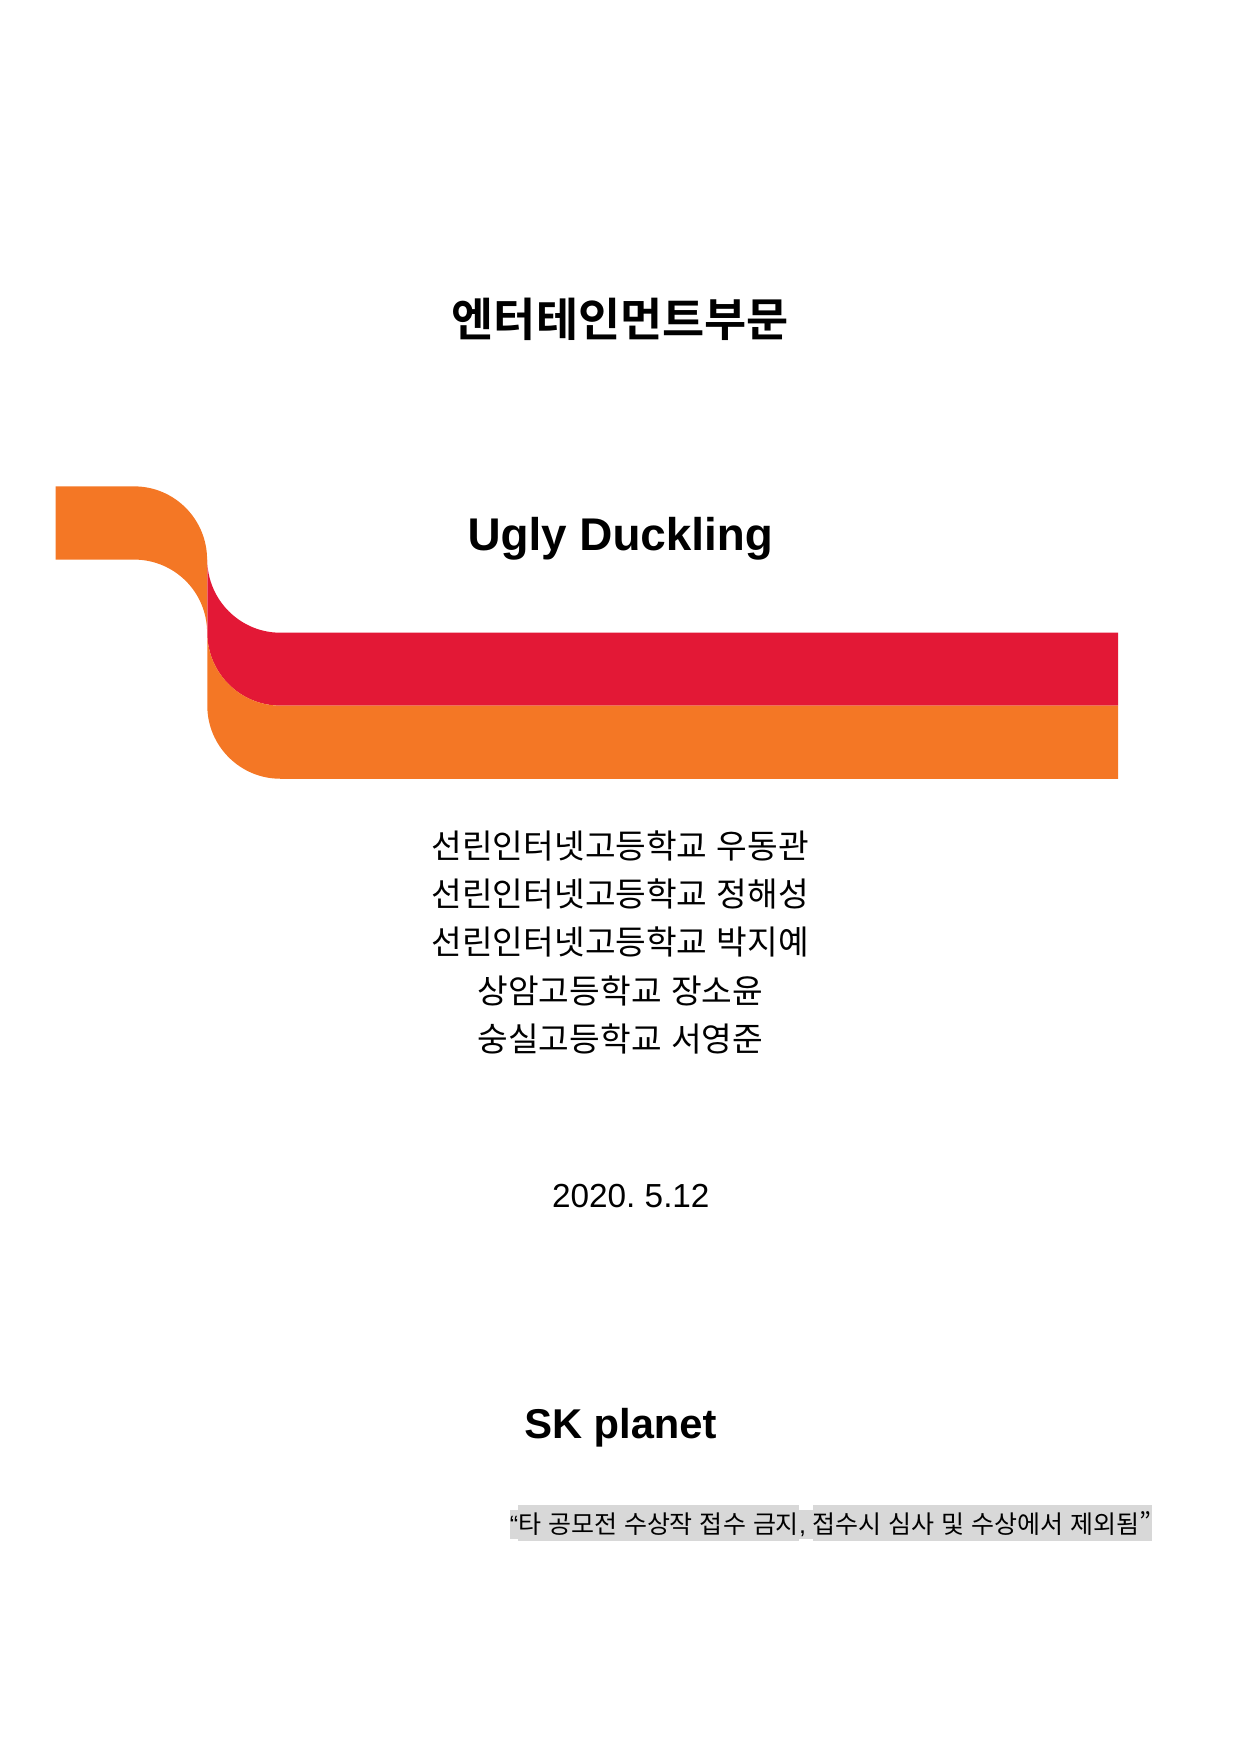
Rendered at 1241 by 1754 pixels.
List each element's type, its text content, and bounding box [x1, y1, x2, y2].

text 선린인터넷고등학교 우동관 [89, 820, 1152, 868]
text “타 공모전 수상작 접수 금지, 접수시 심사 및 수상에서 제외됨” [89, 1504, 1152, 1541]
text Ugly Duckling [89, 508, 1152, 561]
text 선린인터넷고등학교 정해성 [89, 868, 1152, 916]
text 엔터테인먼트부문 [89, 283, 1152, 350]
text 2020. 5.12 [109, 1176, 1152, 1214]
text 선린인터넷고등학교 박지예 [89, 916, 1152, 964]
text 숭실고등학교 서영준 [89, 1013, 1152, 1061]
text SK planet [89, 1399, 1152, 1447]
text 상암고등학교 장소윤 [89, 964, 1152, 1013]
